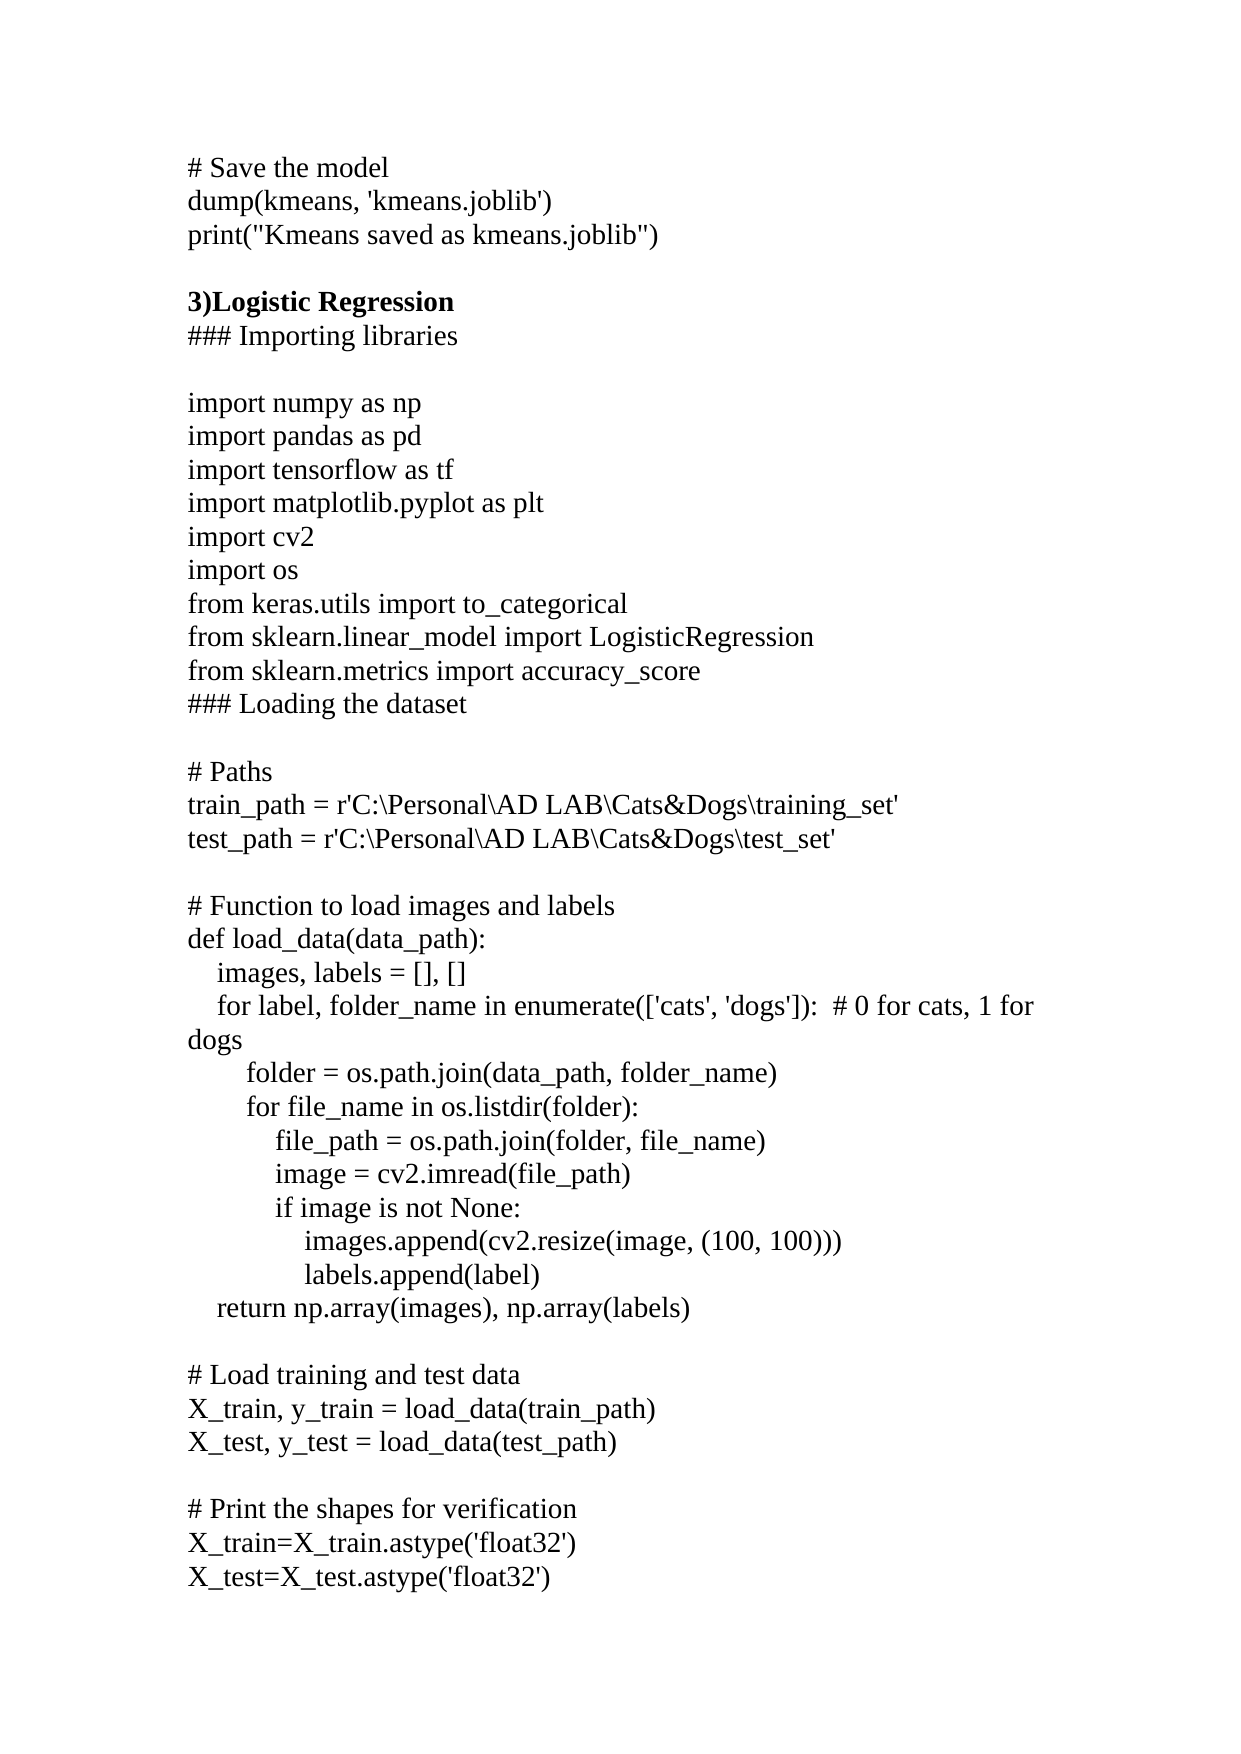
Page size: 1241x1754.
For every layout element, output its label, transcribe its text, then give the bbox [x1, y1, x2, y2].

list import tensorflow as tf [187, 452, 1053, 485]
list from sklearn.metrics import accuracy_score [187, 653, 1053, 687]
list from keras.utils import to_categorical [187, 586, 1053, 619]
list images.append(cv2.resize(image, (100, 100))) [187, 1223, 1053, 1257]
list # Save the model [187, 150, 1053, 183]
list from sklearn.linear_model import LogisticRegression [187, 619, 1053, 653]
list train_path = r'C:\Personal\AD LAB\Cats&Dogs\training_set' [187, 787, 1053, 821]
list test_path = r'C:\Personal\AD LAB\Cats&Dogs\test_set' [187, 821, 1053, 854]
list dump(kmeans, 'kmeans.joblib') [187, 183, 1053, 217]
list X_test=X_test.astype('float32') [187, 1559, 1053, 1592]
list for file_name in os.listdir(folder): [187, 1089, 1053, 1123]
list ### Loading the dataset [187, 687, 1053, 720]
list X_train=X_train.astype('float32') [187, 1525, 1053, 1559]
list image = cv2.imread(file_path) [187, 1156, 1053, 1190]
list file_path = os.path.join(folder, file_name) [187, 1123, 1053, 1156]
list images, labels = [], [] [187, 955, 1053, 988]
list # Function to load images and labels [187, 888, 1053, 921]
list return np.array(images), np.array(labels) [187, 1290, 1053, 1324]
list for label, folder_name in enumerate(['cats', 'dogs']): # 0 for cats, 1 for dogs [187, 988, 1053, 1056]
list labels.append(label) [187, 1257, 1053, 1290]
list 3)Logistic Regression [187, 284, 1053, 318]
list # Load training and test data [187, 1357, 1053, 1391]
list import numpy as np [187, 385, 1053, 418]
list X_train, y_train = load_data(train_path) [187, 1391, 1053, 1424]
list # Print the shapes for verification [187, 1492, 1053, 1525]
list ### Importing libraries [187, 318, 1053, 351]
list folder = os.path.join(data_path, folder_name) [187, 1056, 1053, 1089]
list import pandas as pd [187, 418, 1053, 452]
list import matplotlib.pyplot as plt [187, 485, 1053, 519]
list X_test, y_test = load_data(test_path) [187, 1424, 1053, 1458]
list if image is not None: [187, 1190, 1053, 1223]
list import os [187, 552, 1053, 586]
list import cv2 [187, 519, 1053, 552]
list def load_data(data_path): [187, 921, 1053, 955]
list print("Kmeans saved as kmeans.joblib") [187, 217, 1053, 251]
list # Paths [187, 754, 1053, 787]
